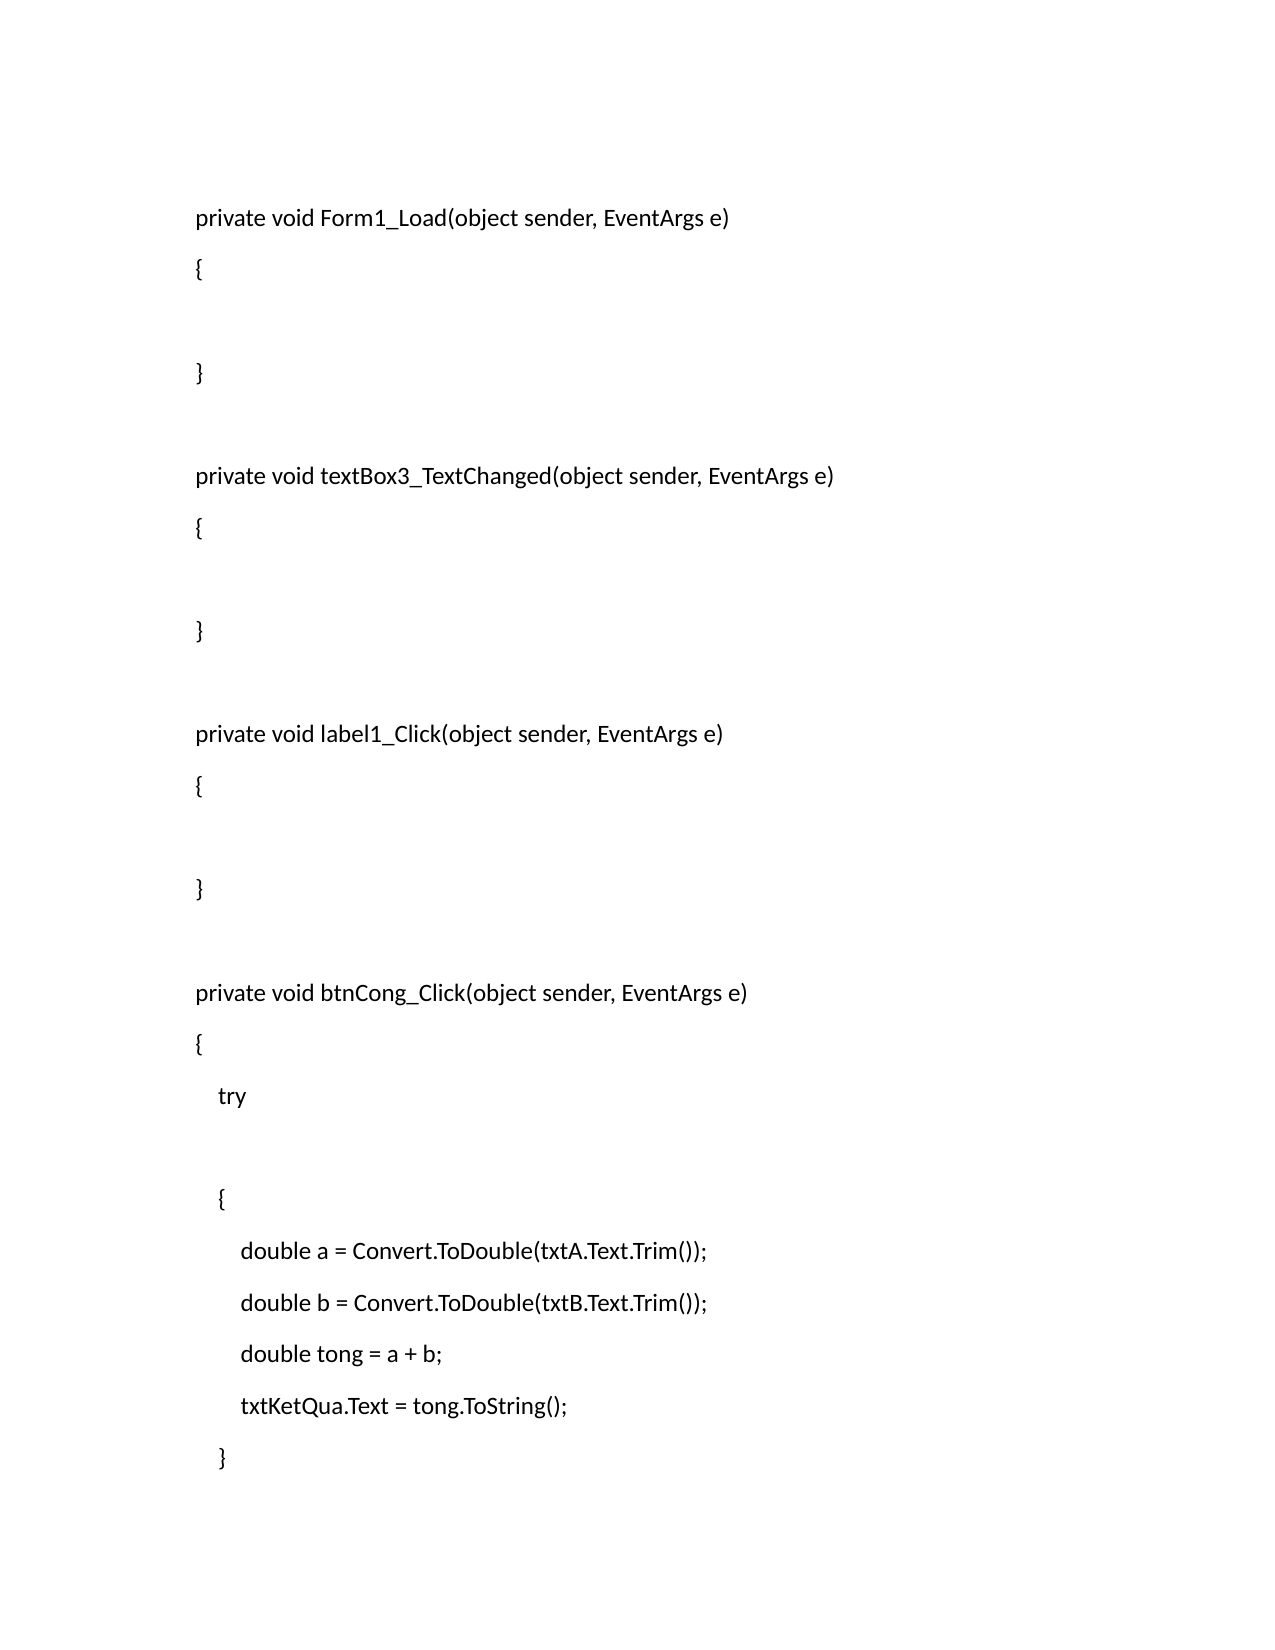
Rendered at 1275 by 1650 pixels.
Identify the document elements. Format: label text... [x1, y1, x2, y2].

text private void btnCong_Click(object sender, EventArgs e) [150, 977, 1125, 1007]
text } [150, 873, 1125, 904]
text { [150, 770, 1125, 801]
text { [150, 1028, 1125, 1059]
text private void label1_Click(object sender, EventArgs e) [150, 718, 1125, 749]
text private void Form1_Load(object sender, EventArgs e) [150, 202, 1125, 232]
text private void textBox3_TextChanged(object sender, EventArgs e) [150, 460, 1125, 491]
text double b = Convert.ToDouble(txtB.Text.Trim()); [150, 1287, 1125, 1317]
text } [150, 1442, 1125, 1472]
text try [150, 1080, 1125, 1111]
text { [150, 253, 1125, 284]
text double a = Convert.ToDouble(txtA.Text.Trim()); [150, 1235, 1125, 1266]
text { [150, 512, 1125, 542]
text txtKetQua.Text = tong.ToString(); [150, 1390, 1125, 1421]
text double tong = a + b; [150, 1338, 1125, 1369]
text { [150, 1183, 1125, 1214]
text } [150, 357, 1125, 387]
text } [150, 615, 1125, 646]
